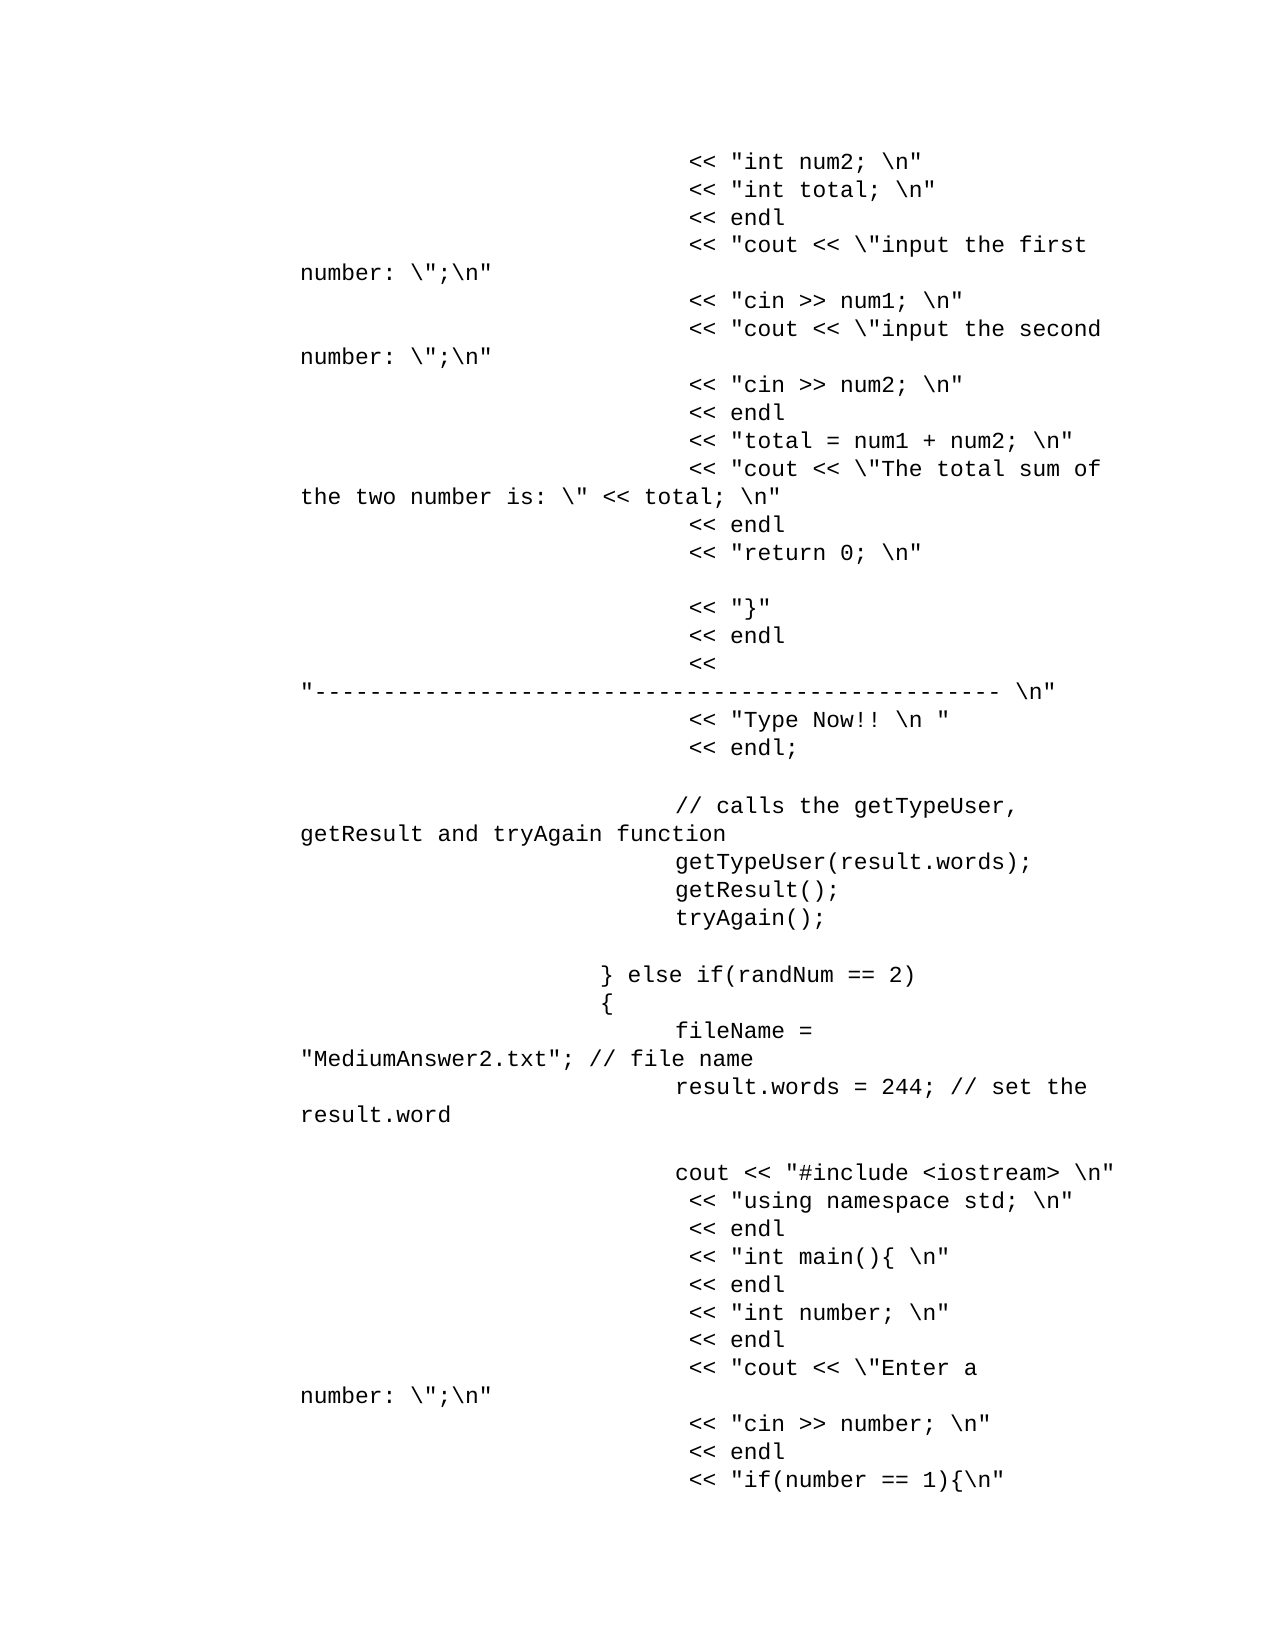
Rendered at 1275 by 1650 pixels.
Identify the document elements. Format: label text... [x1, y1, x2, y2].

list << endl; [300, 736, 1125, 762]
list result.words = 244; // set the result.word [300, 1075, 1125, 1129]
list << "cin >> number; \n" [300, 1412, 1125, 1438]
list << "int number; \n" [300, 1301, 1125, 1327]
list << "total = num1 + num2; \n" [300, 429, 1125, 455]
list // calls the getTypeUser, getResult and tryAgain function [300, 794, 1125, 848]
list << "cout << \"The total sum of the two number is: \" << total; \n" [300, 457, 1125, 511]
list getResult(); [300, 878, 1125, 904]
list << endl [300, 1329, 1125, 1355]
list tryAgain(); [300, 906, 1125, 932]
list << "using namespace std; \n" [300, 1189, 1125, 1215]
list << endl [300, 624, 1125, 651]
list << "cin >> num2; \n" [300, 373, 1125, 399]
list << "Type Now!! \n " [300, 708, 1125, 734]
list << "int main(){ \n" [300, 1245, 1125, 1271]
list << endl [300, 1273, 1125, 1299]
list << "cout << \"input the first number: \";\n" [300, 234, 1125, 288]
list << endl [300, 206, 1125, 232]
list << endl [300, 1217, 1125, 1243]
list << endl [300, 1440, 1125, 1466]
list << "-------------------------------------------------- \n" [300, 652, 1125, 706]
list getTypeUser(result.words); [300, 850, 1125, 876]
list { [300, 992, 1125, 1018]
list << endl [300, 513, 1125, 539]
list } else if(randNum == 2) [300, 964, 1125, 990]
list << "cout << \"Enter a number: \";\n" [300, 1357, 1125, 1411]
list << "int num2; \n" [300, 150, 1125, 176]
list << endl [300, 401, 1125, 427]
list fileName = "MediumAnswer2.txt"; // file name [300, 1019, 1125, 1073]
list << "cin >> num1; \n" [300, 289, 1125, 316]
list cout << "#include <iostream> \n" [300, 1161, 1125, 1187]
list << "return 0; \n" [300, 541, 1125, 595]
list << "int total; \n" [300, 178, 1125, 204]
list << "}" [300, 597, 1125, 623]
list << "cout << \"input the second number: \";\n" [300, 317, 1125, 371]
list << "if(number == 1){\n" [300, 1468, 1125, 1494]
